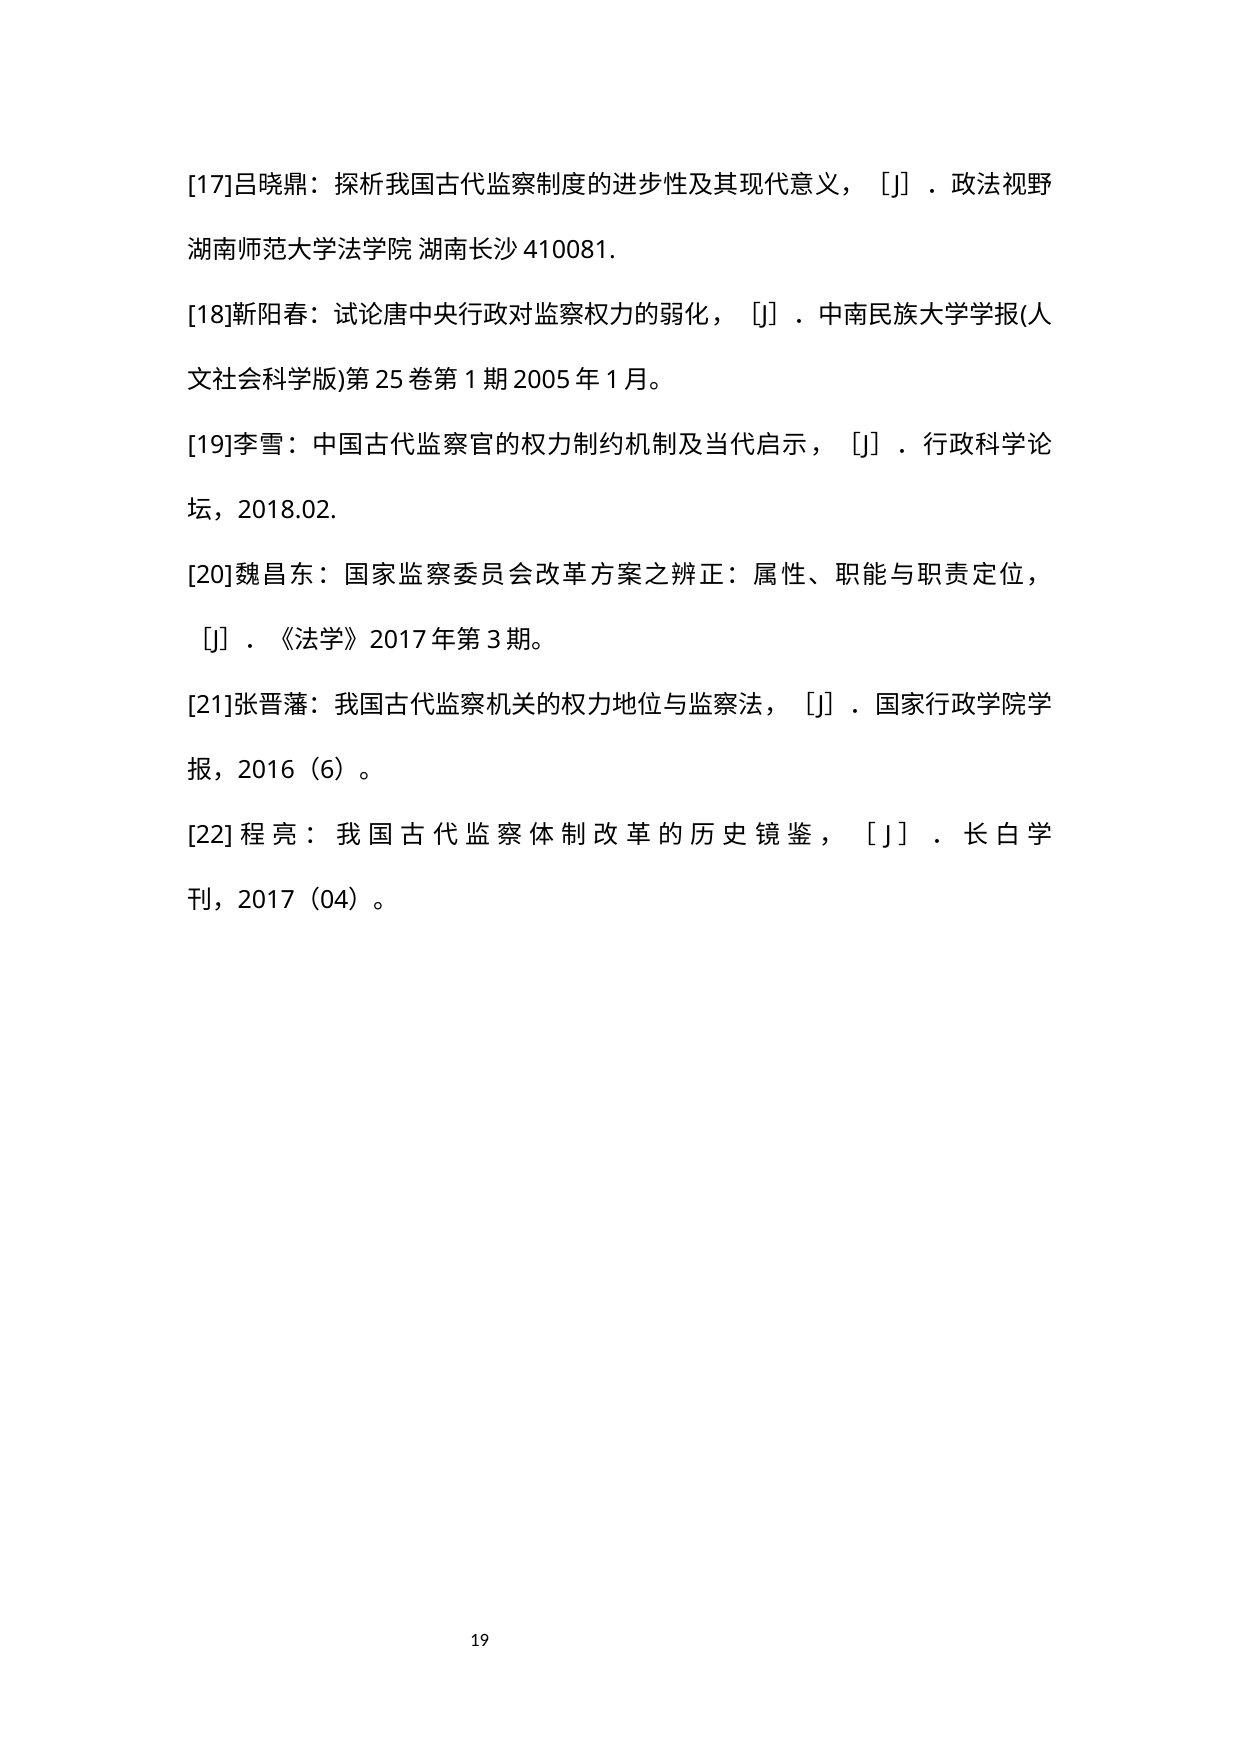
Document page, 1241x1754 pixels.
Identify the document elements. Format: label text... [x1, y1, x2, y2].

text [17]吕晓鼎：探析我国古代监察制度的进步性及其现代意义，［J］．政法视野 湖南师范大学法学院 湖南长沙410081. [187, 150, 1053, 280]
text [18]靳阳春：试论唐中央行政对监察权力的弱化，［J］．中南民族大学学报(人文社会科学版)第25卷第1期2005年1月。 [187, 280, 1053, 410]
text [22]程亮：我国古代监察体制改革的历史镜鉴，［J］．长白学刊，2017（04）。 [187, 800, 1053, 930]
text [21]张晋藩：我国古代监察机关的权力地位与监察法，［J］．国家行政学院学报，2016（6）。 [187, 670, 1053, 800]
text [20]魏昌东：国家监察委员会改革方案之辨正：属性、职能与职责定位，［J］．《法学》2017年第3期。 [187, 540, 1053, 670]
text [19]李雪：中国古代监察官的权力制约机制及当代启示，［J］．行政科学论坛，2018.02. [187, 410, 1053, 540]
